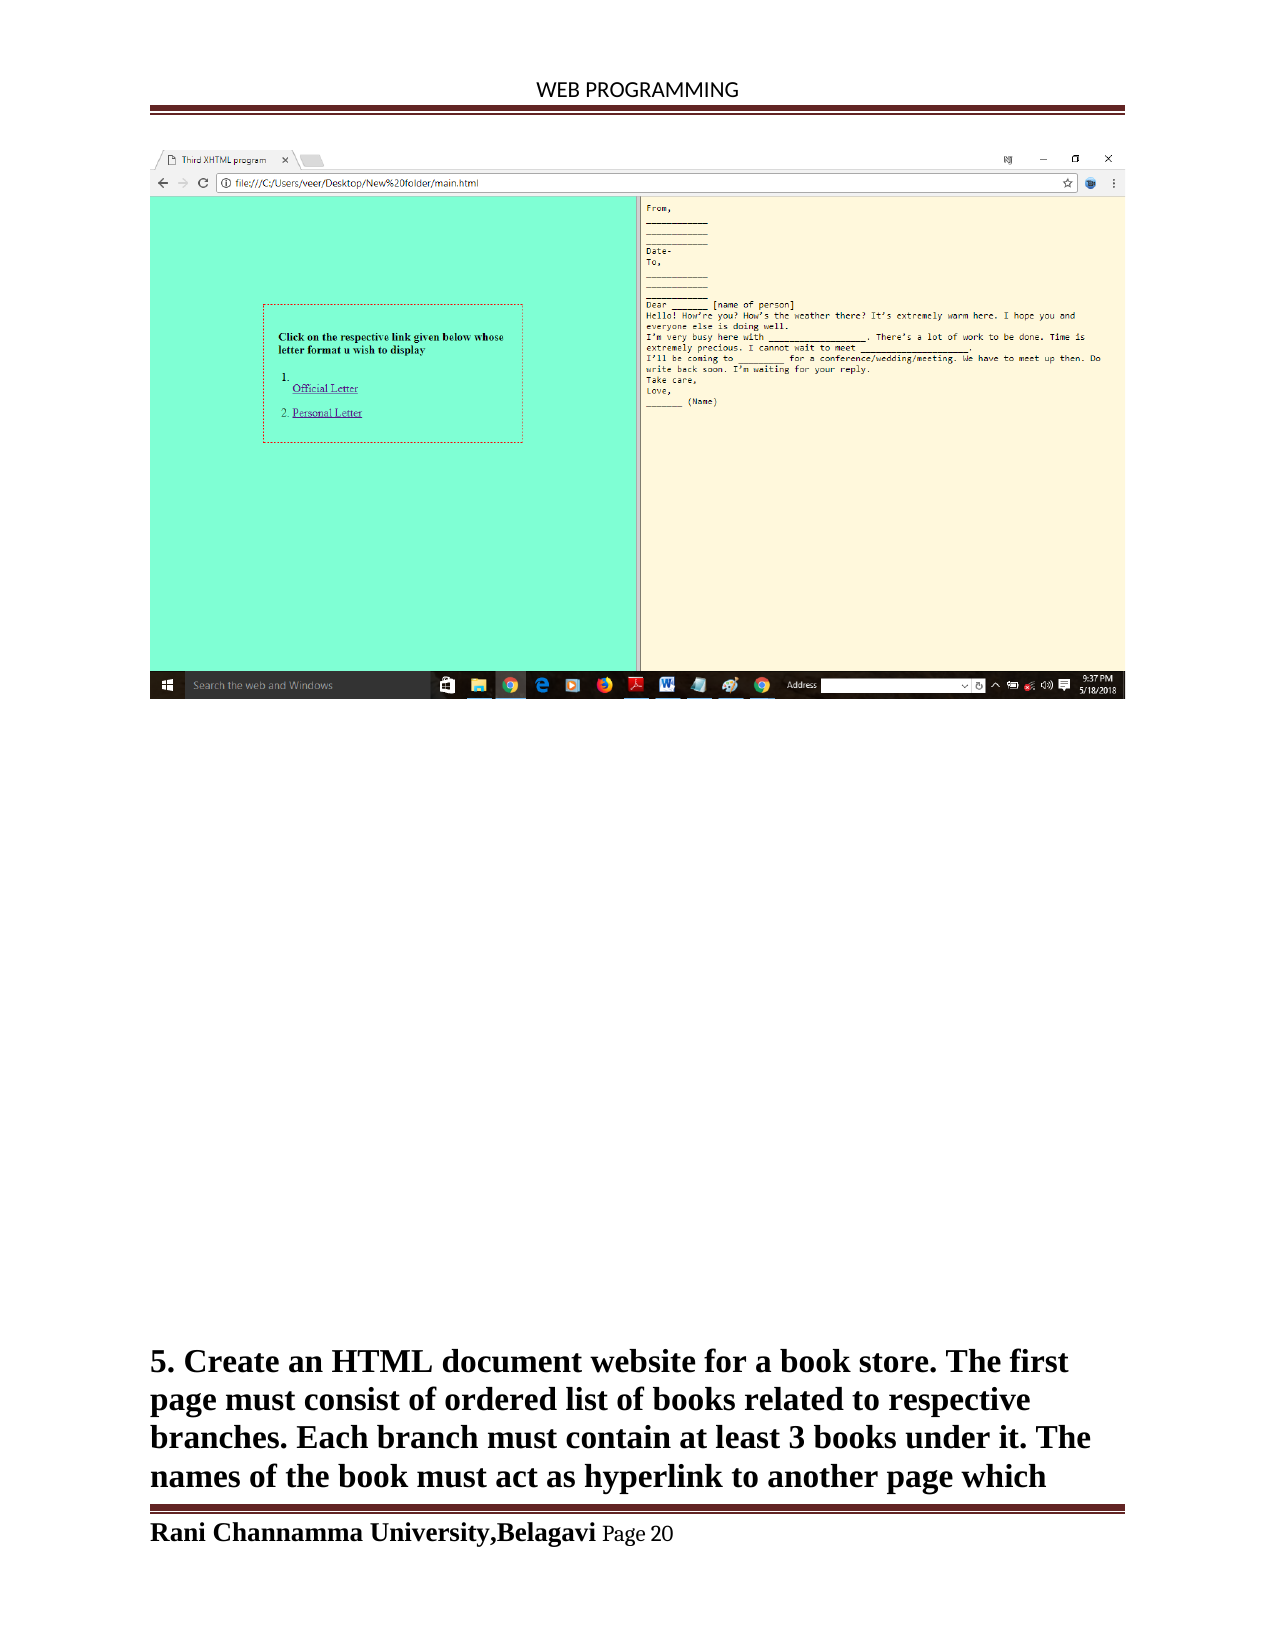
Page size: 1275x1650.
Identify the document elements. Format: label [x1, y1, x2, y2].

text [150, 1341, 1125, 1494]
picture [150, 150, 1125, 699]
